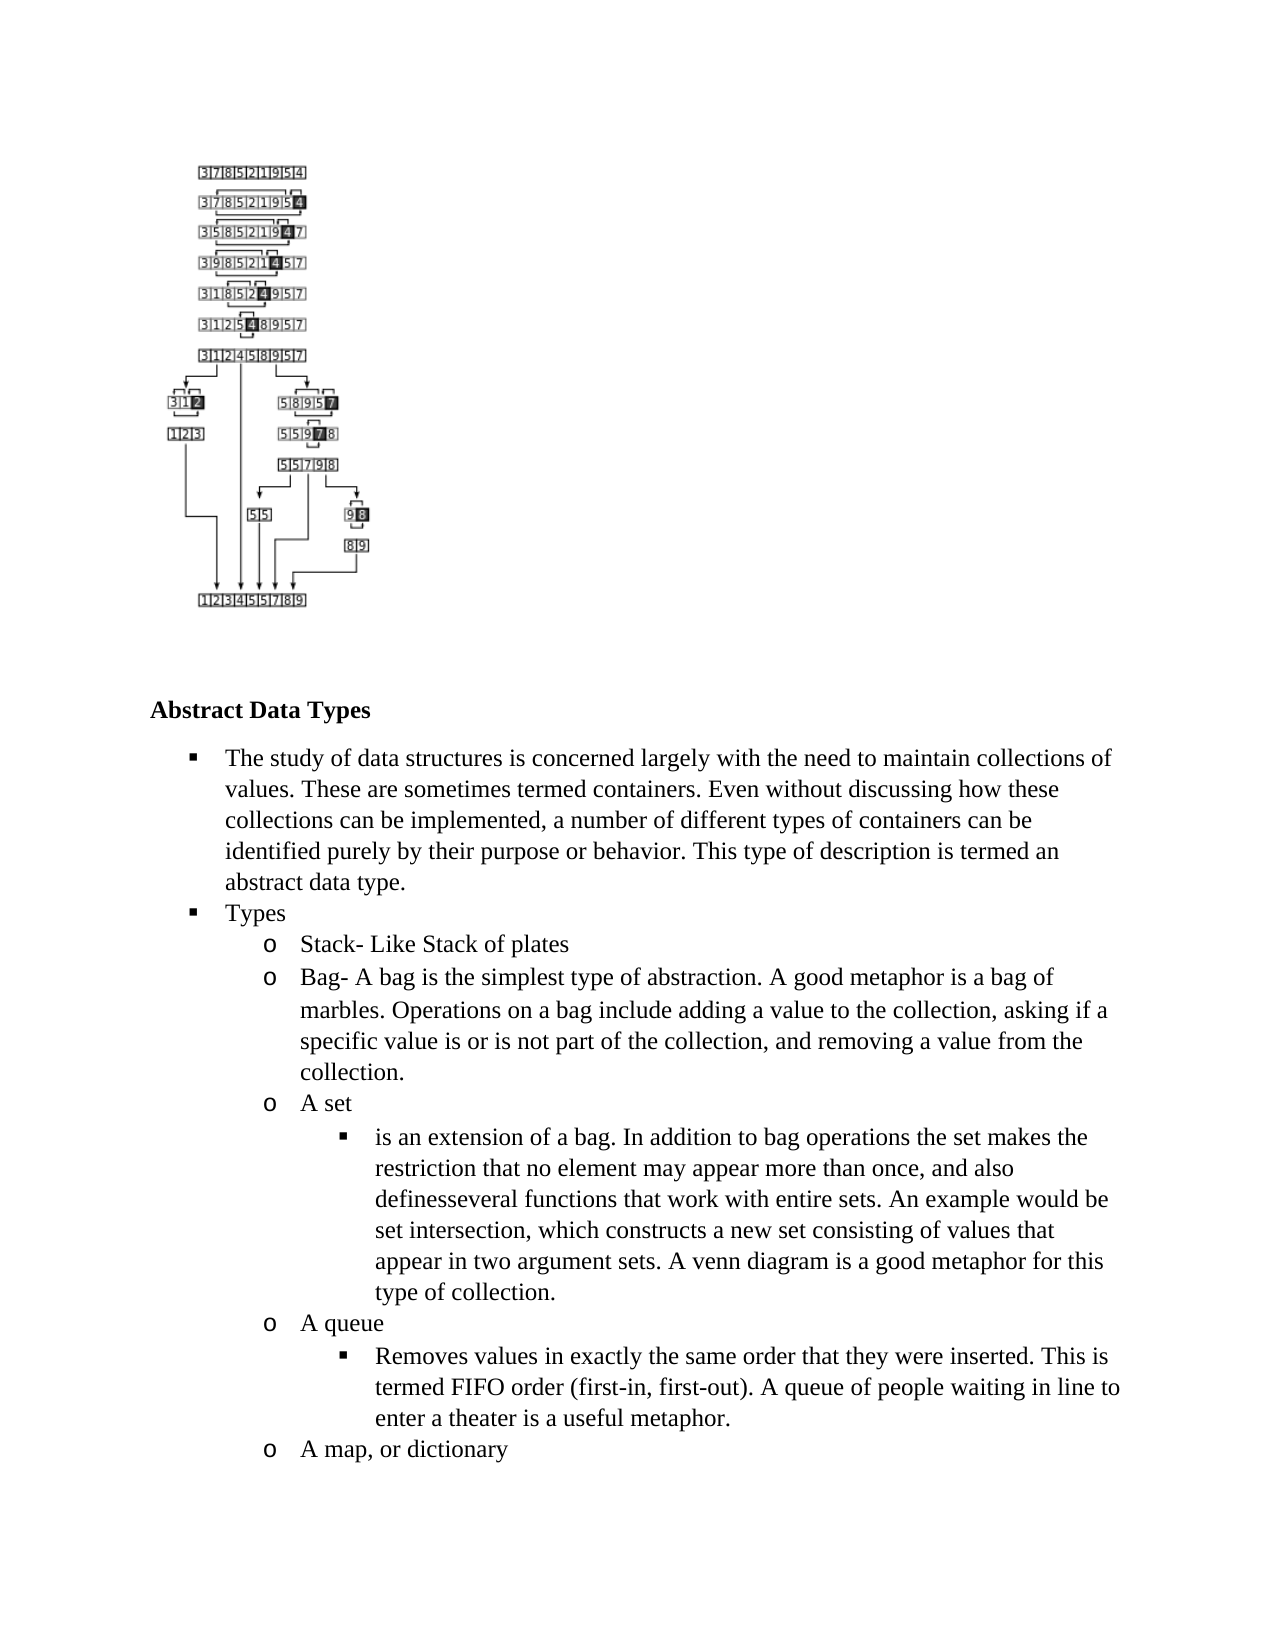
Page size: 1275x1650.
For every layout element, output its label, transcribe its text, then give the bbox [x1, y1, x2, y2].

list is an extension of a bag. In addition to bag operations the set makes the restriction that no element may appear more than once, and also definesseveral functions that work with entire sets. An example would be set intersection, which constructs a new set consisting of values that appear in two argument sets. A venn diagram is a good metaphor for this type of collection. [337, 1122, 1125, 1306]
list Stack- Like Stack of plates [262, 929, 1125, 960]
list Removes values in exactly the same order that they were inserted. This is termed FIFO order (first-in, first-out). A queue of people waiting in line to enter a theater is a useful metaphor. [337, 1341, 1125, 1432]
list A map, or dictionary [262, 1434, 1125, 1465]
list Bag- A bag is the simplest type of abstraction. A good metaphor is a bag of marbles. Operations on a bag include adding a value to the collection, asking if a specific value is or is not part of the collection, and removing a value from the collection. [262, 962, 1125, 1086]
text Abstract Data Types [150, 695, 1125, 724]
list A set [262, 1088, 1125, 1119]
list Types [187, 898, 1125, 927]
list A queue [262, 1308, 1125, 1339]
list The study of data structures is concerned largely with the need to maintain collections of values. These are sometimes termed containers. Even without discussing how these collections can be implemented, a number of different types of containers can be identified purely by their purpose or behavior. This type of description is termed an abstract data type. [187, 743, 1125, 896]
picture [150, 150, 387, 624]
